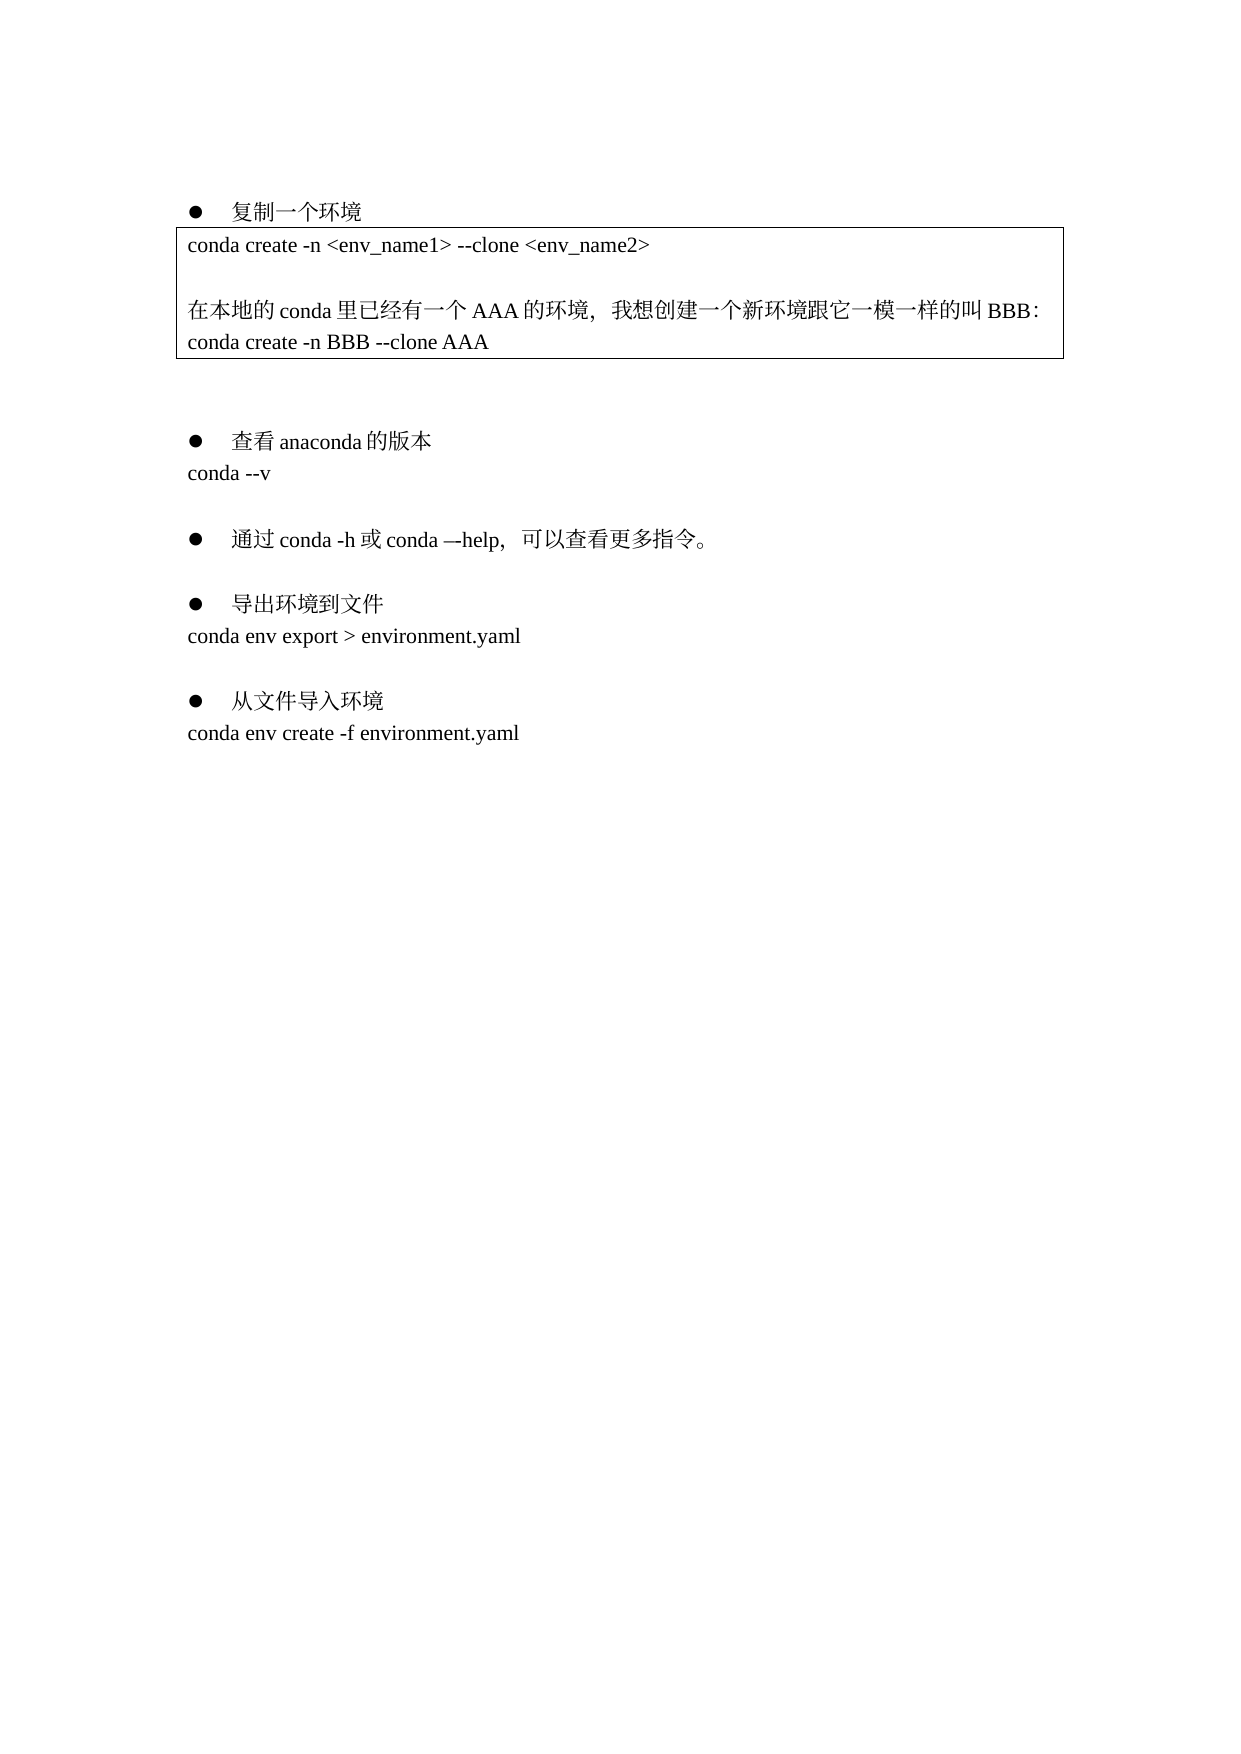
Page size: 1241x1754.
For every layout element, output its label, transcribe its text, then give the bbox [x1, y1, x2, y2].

list conda env export > environment.yaml [187, 619, 1053, 652]
list 从文件导入环境 [187, 684, 1053, 717]
list 复制一个环境 [187, 194, 1053, 227]
text conda --v [187, 457, 1053, 489]
table_header conda create -n <env_name1> --clone <env_name2> 在本地的conda里已经有一个AAA的环境，我想创建一个新环境跟它一模一样的叫BBB： conda create -n BBB --clone AAA [177, 228, 1063, 358]
list 通过conda -h或conda –-help，可以查看更多指令。 [187, 522, 1053, 554]
list 查看anaconda的版本 [187, 424, 1053, 457]
text conda env create -f environment.yaml [187, 717, 1053, 749]
list 导出环境到文件 [187, 587, 1053, 619]
